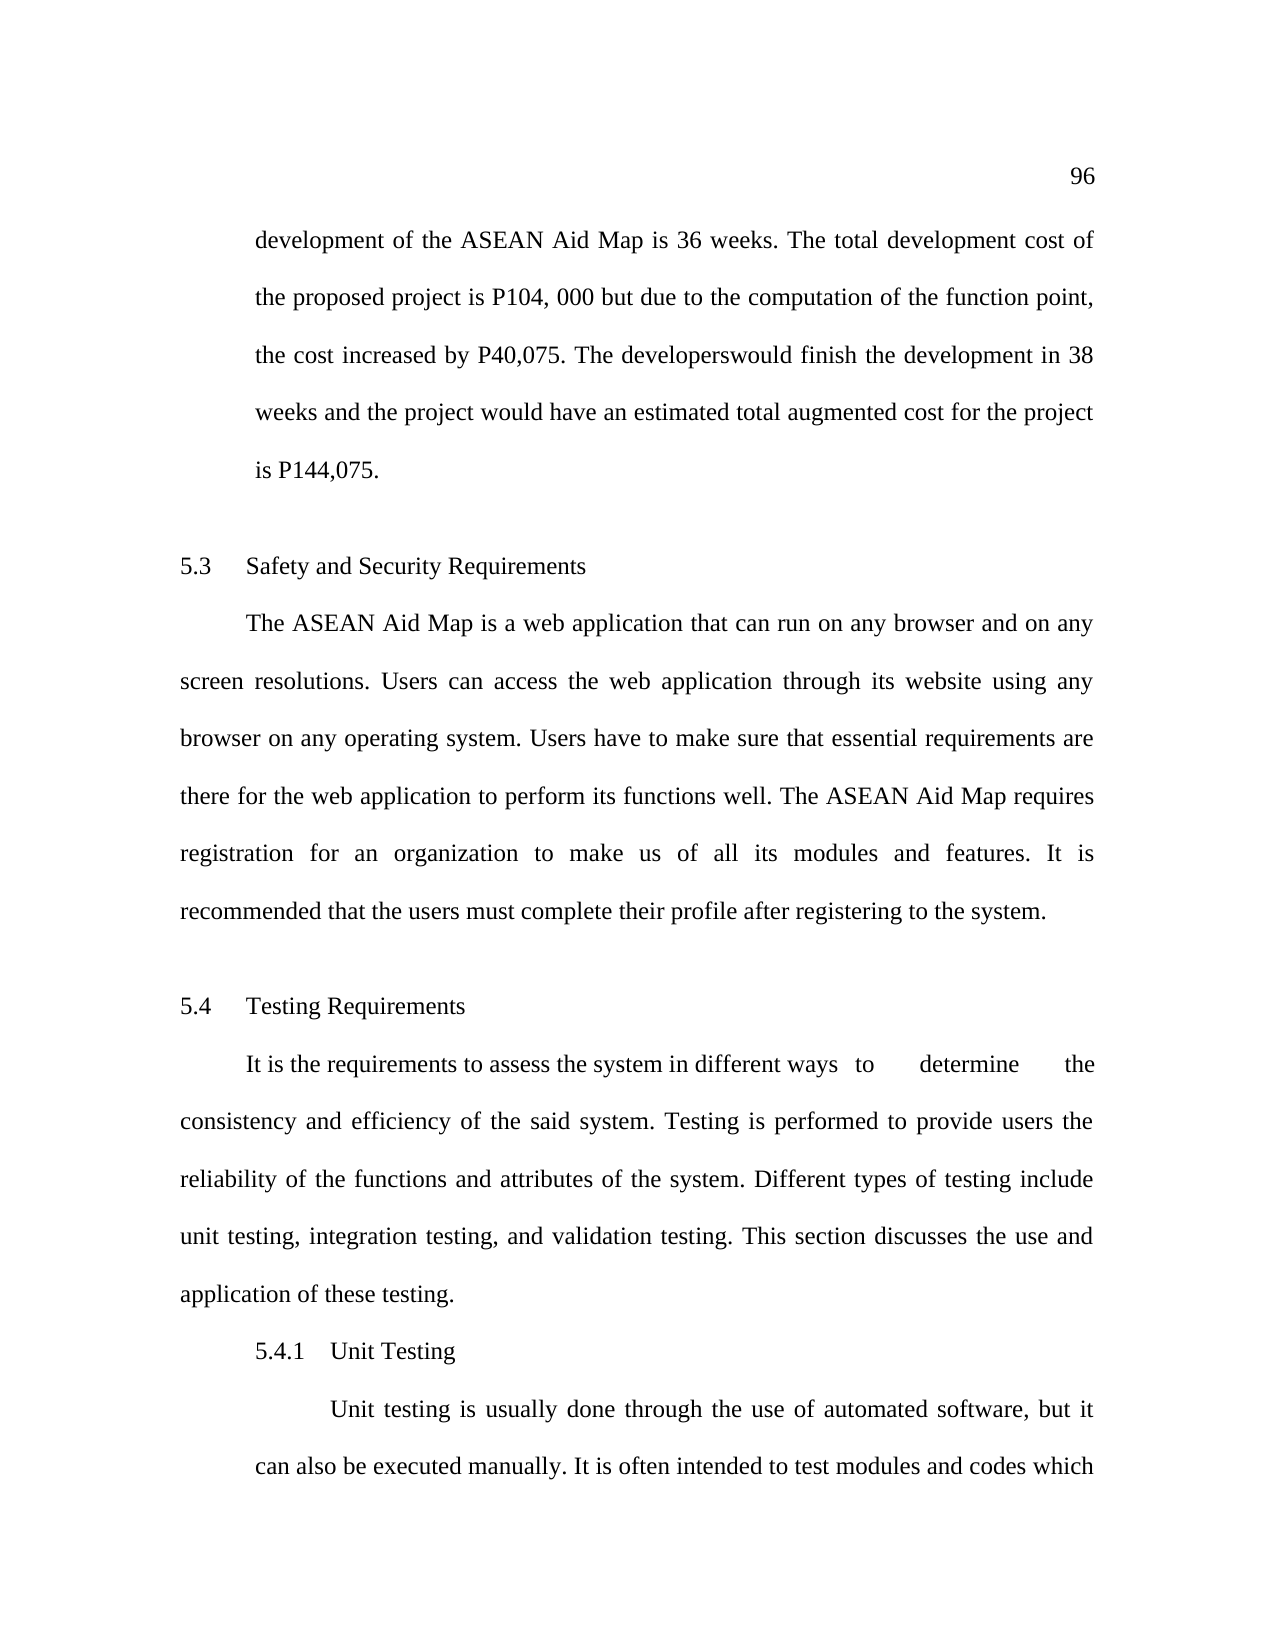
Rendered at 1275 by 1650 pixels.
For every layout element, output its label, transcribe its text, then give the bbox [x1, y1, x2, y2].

text It is the requirements to assess the system in different ways to determine the consistency and efficiency of the said system. Testing is performed to provide users the reliability of the functions and attributes of the system. Different types of testing include unit testing, integration testing, and validation testing. This section discusses the use and application of these testing. [180, 1049, 1095, 1308]
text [255, 225, 1095, 484]
list Testing Requirements [180, 991, 1095, 1020]
text The ASEAN Aid Map is a web application that can run on any browser and on any screen resolutions. Users can access the web application through its website using any browser on any operating system. Users have to make sure that essential requirements are there for the web application to perform its functions well. The ASEAN Aid Map requires registration for an organization to make us of all its modules and features. It is recommended that the users must complete their profile after registering to the system. [180, 608, 1095, 924]
list Unit Testing [255, 1336, 1095, 1365]
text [255, 1394, 1095, 1480]
list Safety and Security Requirements [180, 551, 1095, 579]
